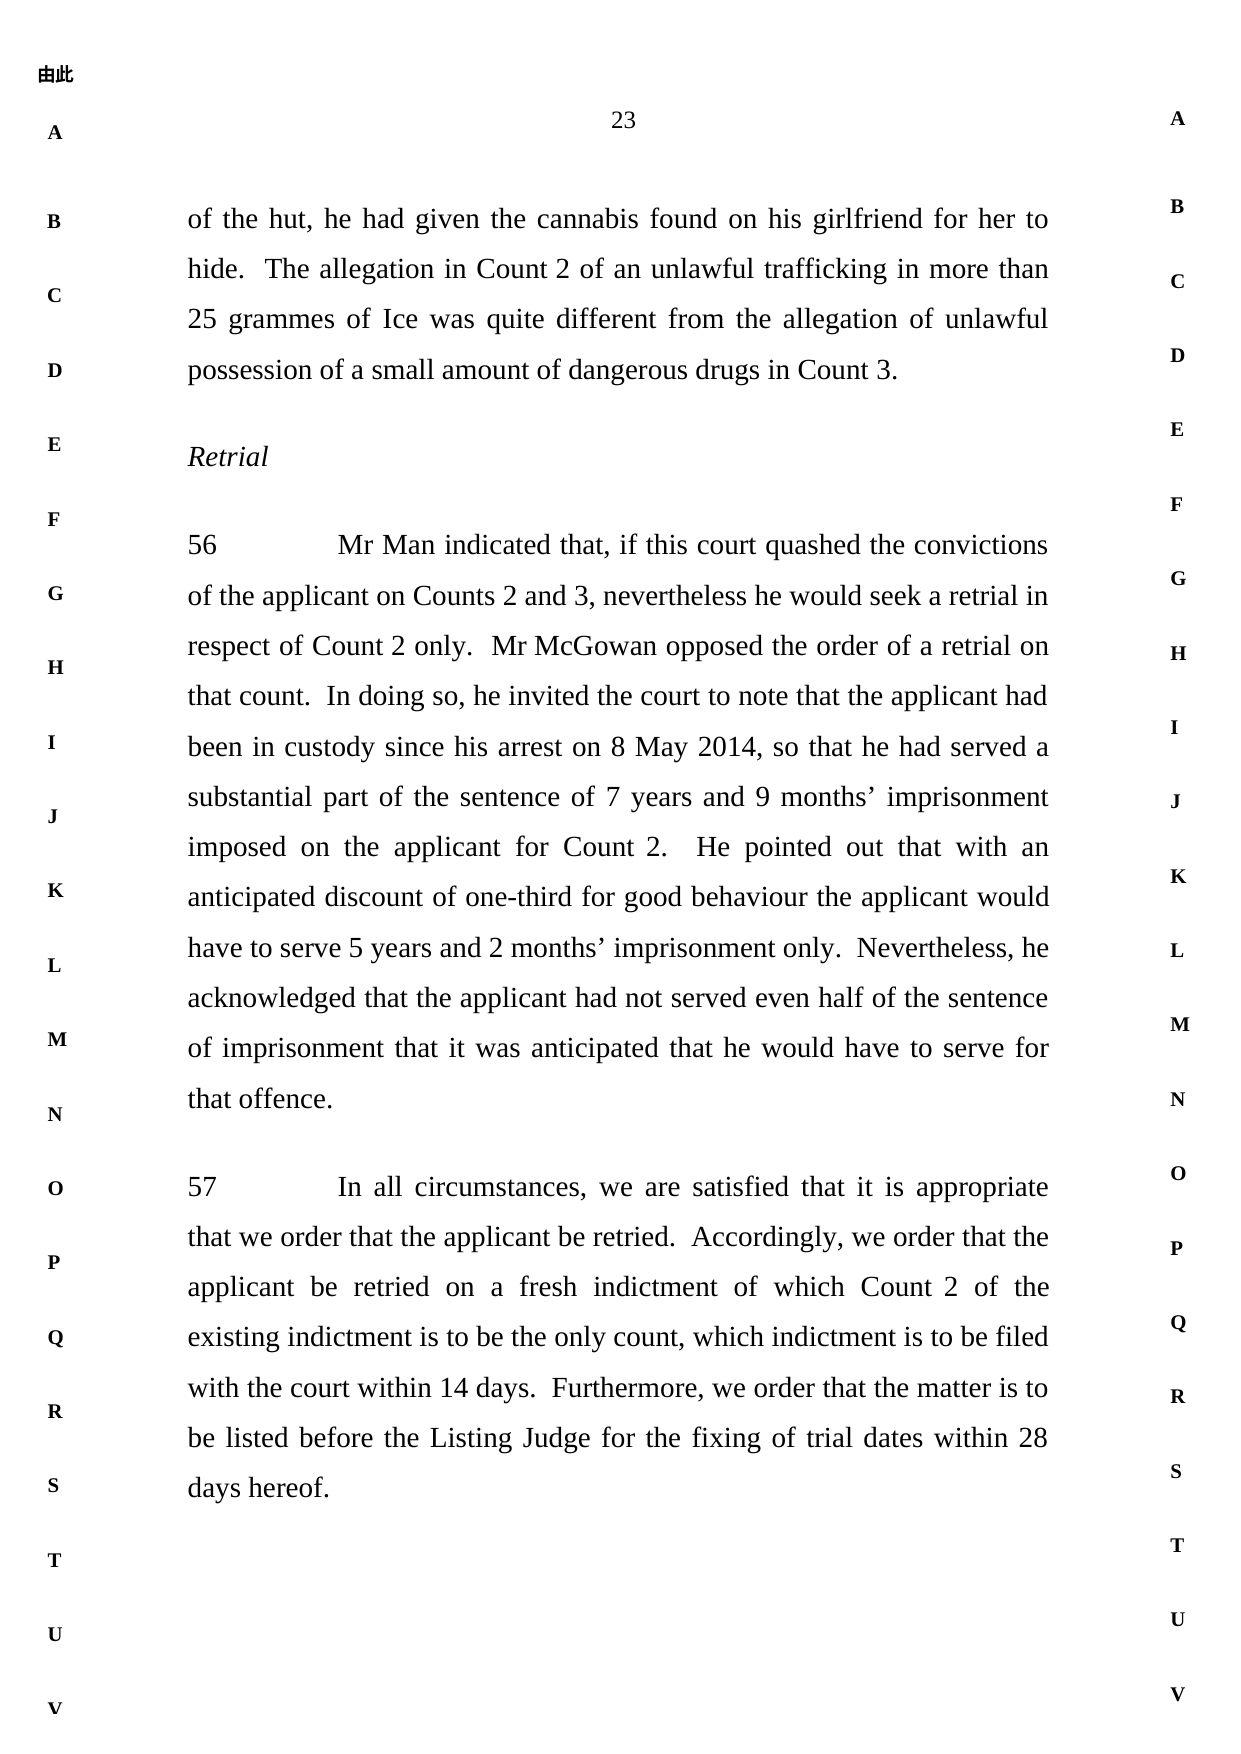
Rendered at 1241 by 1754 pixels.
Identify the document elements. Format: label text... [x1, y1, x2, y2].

text Mr Man indicated that, if this court quashed the convictions of the applicant on Counts 2 and 3, nevertheless he would seek a retrial in respect of Count 2 only. Mr McGowan opposed the order of a retrial on that count. In doing so, he invited the court to note that the applicant had been in custody since his arrest on 8 May 2014, so that he had served a substantial part of the sentence of 7 years and 9 months’ imprisonment imposed on the applicant for Count 2. He pointed out that with an anticipated discount of one-third for good behaviour the applicant would have to serve 5 years and 2 months’ imprisonment only. Nevertheless, he acknowledged that the applicant had not served even half of the sentence of imprisonment that it was anticipated that he would have to serve for that offence. [187, 527, 1050, 1114]
text In all circumstances, we are satisfied that it is appropriate that we order that the applicant be retried. Accordingly, we order that the applicant be retried on a fresh indictment of which Count 2 of the existing indictment is to be the only count, which indictment is to be filed with the court within 14 days. Furthermore, we order that the matter is to be listed before the Listing Judge for the fixing of trial dates within 28 days hereof. [187, 1169, 1050, 1504]
text Retrial [187, 439, 1050, 473]
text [187, 201, 1050, 385]
